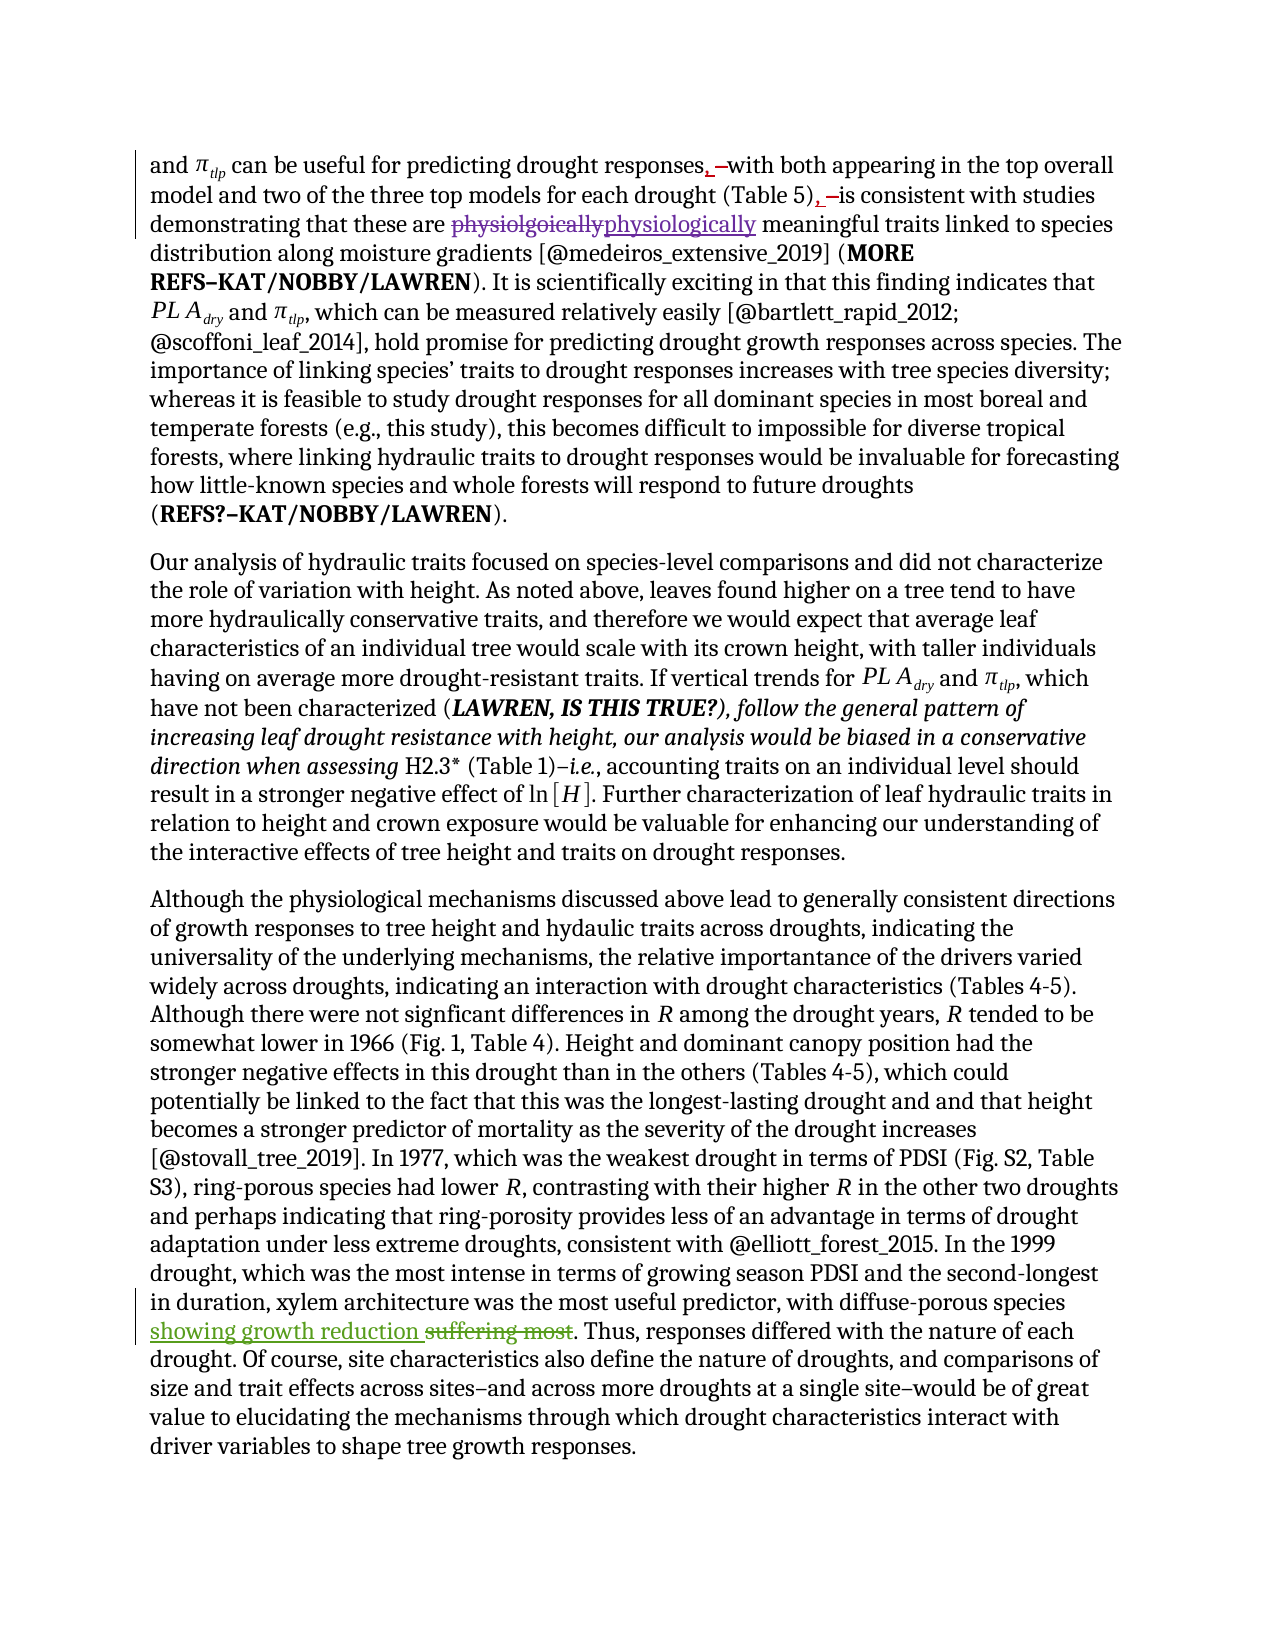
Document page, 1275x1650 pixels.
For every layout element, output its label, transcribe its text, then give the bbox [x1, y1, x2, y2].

text Although the physiological mechanisms discussed above lead to generally consistent directions of growth responses to tree height and hydaulic traits across droughts, indicating the universality of the underlying mechanisms, the relative importantance of the drivers varied widely across droughts, indicating an interaction with drought characteristics (Tables 4-5). Although there were not signficant differences in among the drought years, tended to be somewhat lower in 1966 (Fig. 1, Table 4). Height and dominant canopy position had the stronger negative effects in this drought than in the others (Tables 4-5), which could potentially be linked to the fact that this was the longest-lasting drought and and that height becomes a stronger predictor of mortality as the severity of the drought increases [@stovall_tree_2019]. In 1977, which was the weakest drought in terms of PDSI (Fig. S2, Table S3), ring-porous species had lower , contrasting with their higher in the other two droughts and perhaps indicating that ring-porosity provides less of an advantage in terms of drought adaptation under less extreme droughts, consistent with @elliott_forest_2015. In the 1999 drought, which was the most intense in terms of growing season PDSI and the second-longest in duration, xylem architecture was the most useful predictor, with diffuse-porous species . Thus, responses differed with the nature of each drought. Of course, site characteristics also define the nature of droughts, and comparisons of size and trait effects across sites–and across more droughts at a single site–would be of great value to elucidating the mechanisms through which drought characteristics interact with driver variables to shape tree growth responses. [150, 885, 1125, 1460]
text Our analysis of hydraulic traits focused on species-level comparisons and did not characterize the role of variation with height. As noted above, leaves found higher on a tree tend to have more hydraulically conservative traits, and therefore we would expect that average leaf characteristics of an individual tree would scale with its crown height, with taller individuals having on average more drought-resistant traits. If vertical trends for and , which have not been characterized (LAWREN, IS THIS TRUE?), follow the general pattern of increasing leaf drought resistance with height, our analysis would be biased in a conservative direction when assessing H2.3* (Table 1)–i.e., accounting traits on an individual level should result in a stronger negative effect of . Further characterization of leaf hydraulic traits in relation to height and crown exposure would be valuable for enhancing our understanding of the interactive effects of tree height and traits on drought responses. [150, 548, 1125, 867]
